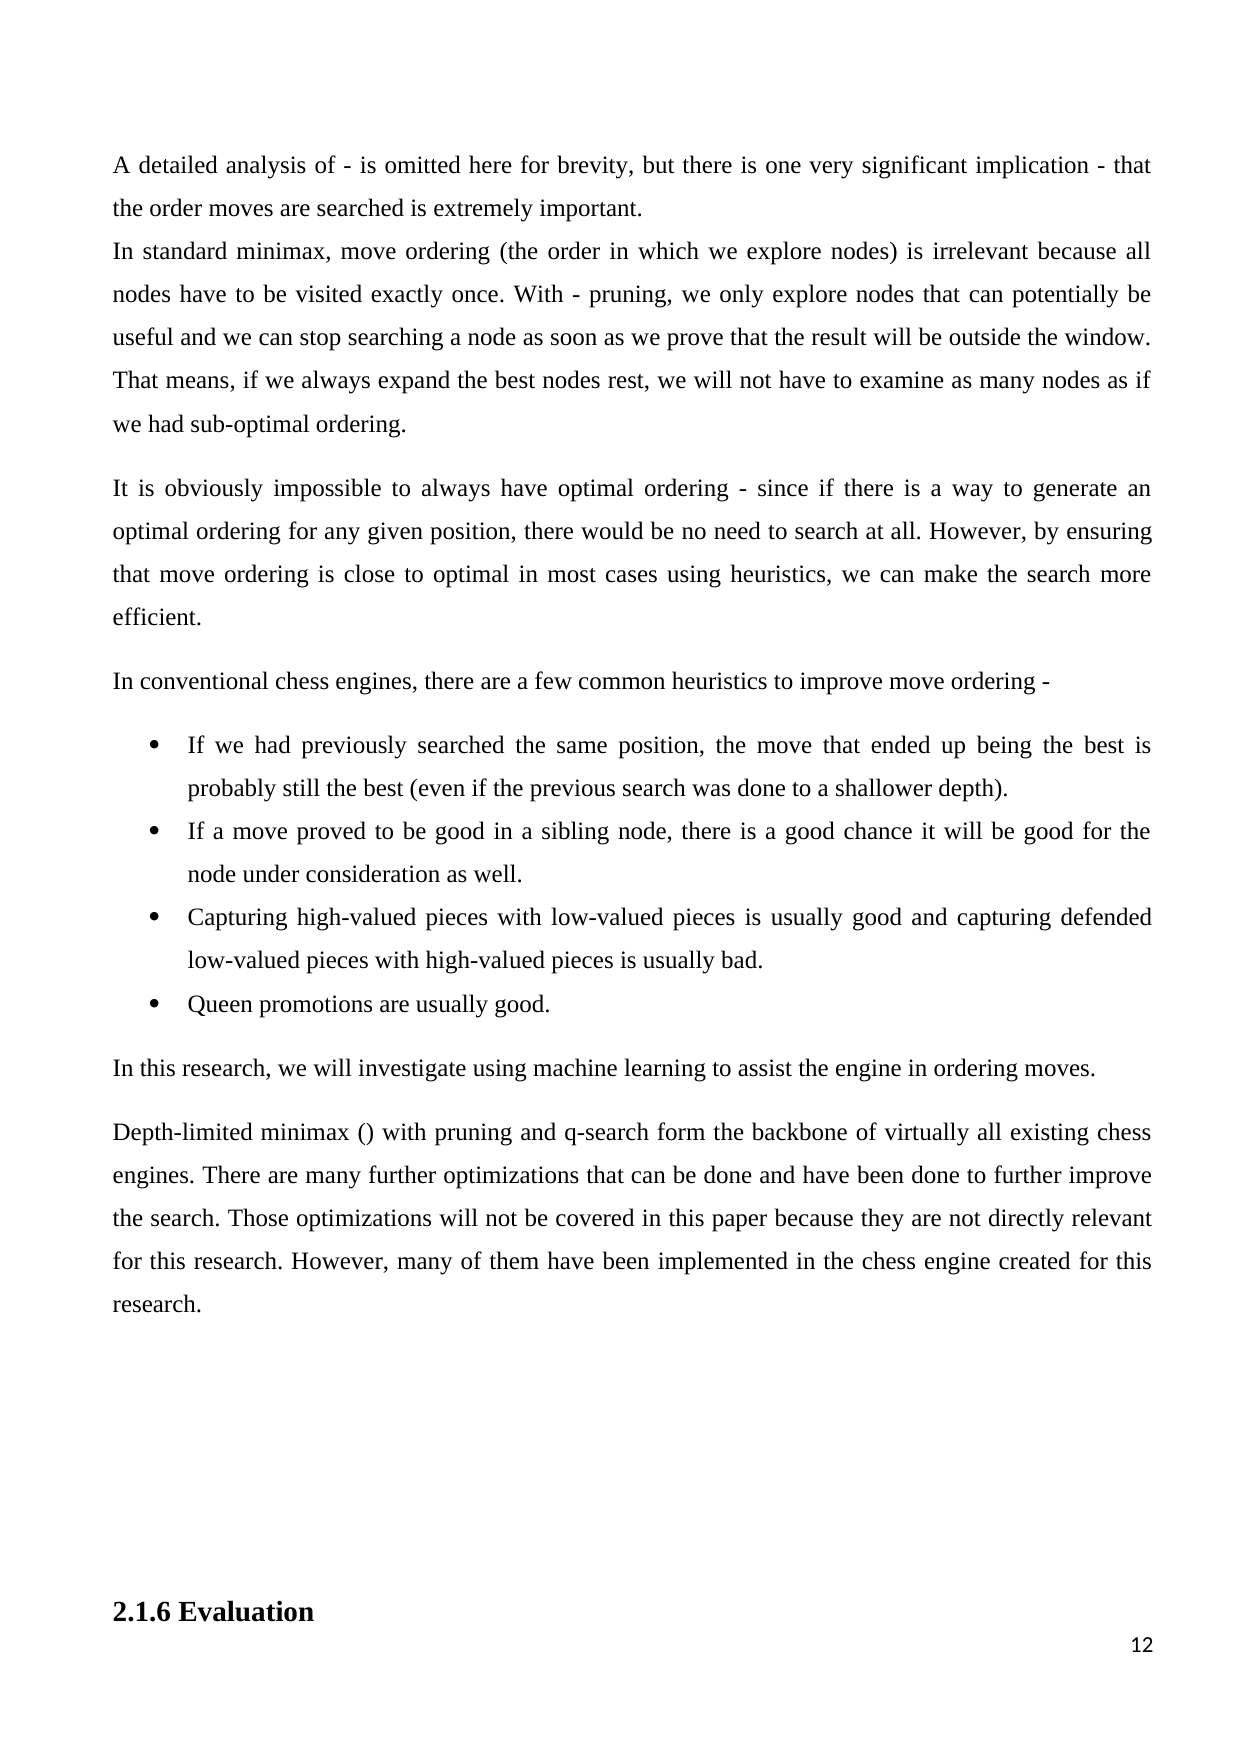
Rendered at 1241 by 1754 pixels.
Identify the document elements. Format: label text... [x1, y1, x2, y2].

list If a move proved to be good in a sibling node, there is a good chance it will be good for the node under consideration as well. [150, 816, 1153, 888]
list Queen promotions are usually good. [150, 989, 1153, 1017]
text A detailed analysis of - is omitted here for brevity, but there is one very significant implication - that the order moves are searched is extremely important. [112, 150, 1153, 222]
text Depth-limited minimax () with pruning and q-search form the backbone of virtually all existing chess engines. There are many further optimizations that can be done and have been done to further improve the search. Those optimizations will not be covered in this paper because they are not directly relevant for this research. However, many of them have been implemented in the chess engine created for this research. [112, 1117, 1153, 1318]
text 2.1.6 Evaluation [112, 1594, 1153, 1628]
text In this research, we will investigate using machine learning to assist the engine in ordering moves. [112, 1053, 1153, 1081]
text It is obviously impossible to always have optimal ordering - since if there is a way to generate an optimal ordering for any given position, there would be no need to search at all. However, by ensuring that move ordering is close to optimal in most cases using heuristics, we can make the search more efficient. [112, 473, 1153, 631]
list Capturing high-valued pieces with low-valued pieces is usually good and capturing defended low-valued pieces with high-valued pieces is usually bad. [150, 902, 1153, 974]
text In standard minimax, move ordering (the order in which we explore nodes) is irrelevant because all nodes have to be visited exactly once. With - pruning, we only explore nodes that can potentially be useful and we can stop searching a node as soon as we prove that the result will be outside the window. That means, if we always expand the best nodes rest, we will not have to examine as many nodes as if we had sub-optimal ordering. [112, 236, 1153, 437]
list If we had previously searched the same position, the move that ended up being the best is probably still the best (even if the previous search was done to a shallower depth). [150, 730, 1153, 802]
text In conventional chess engines, there are a few common heuristics to improve move ordering - [112, 666, 1153, 695]
